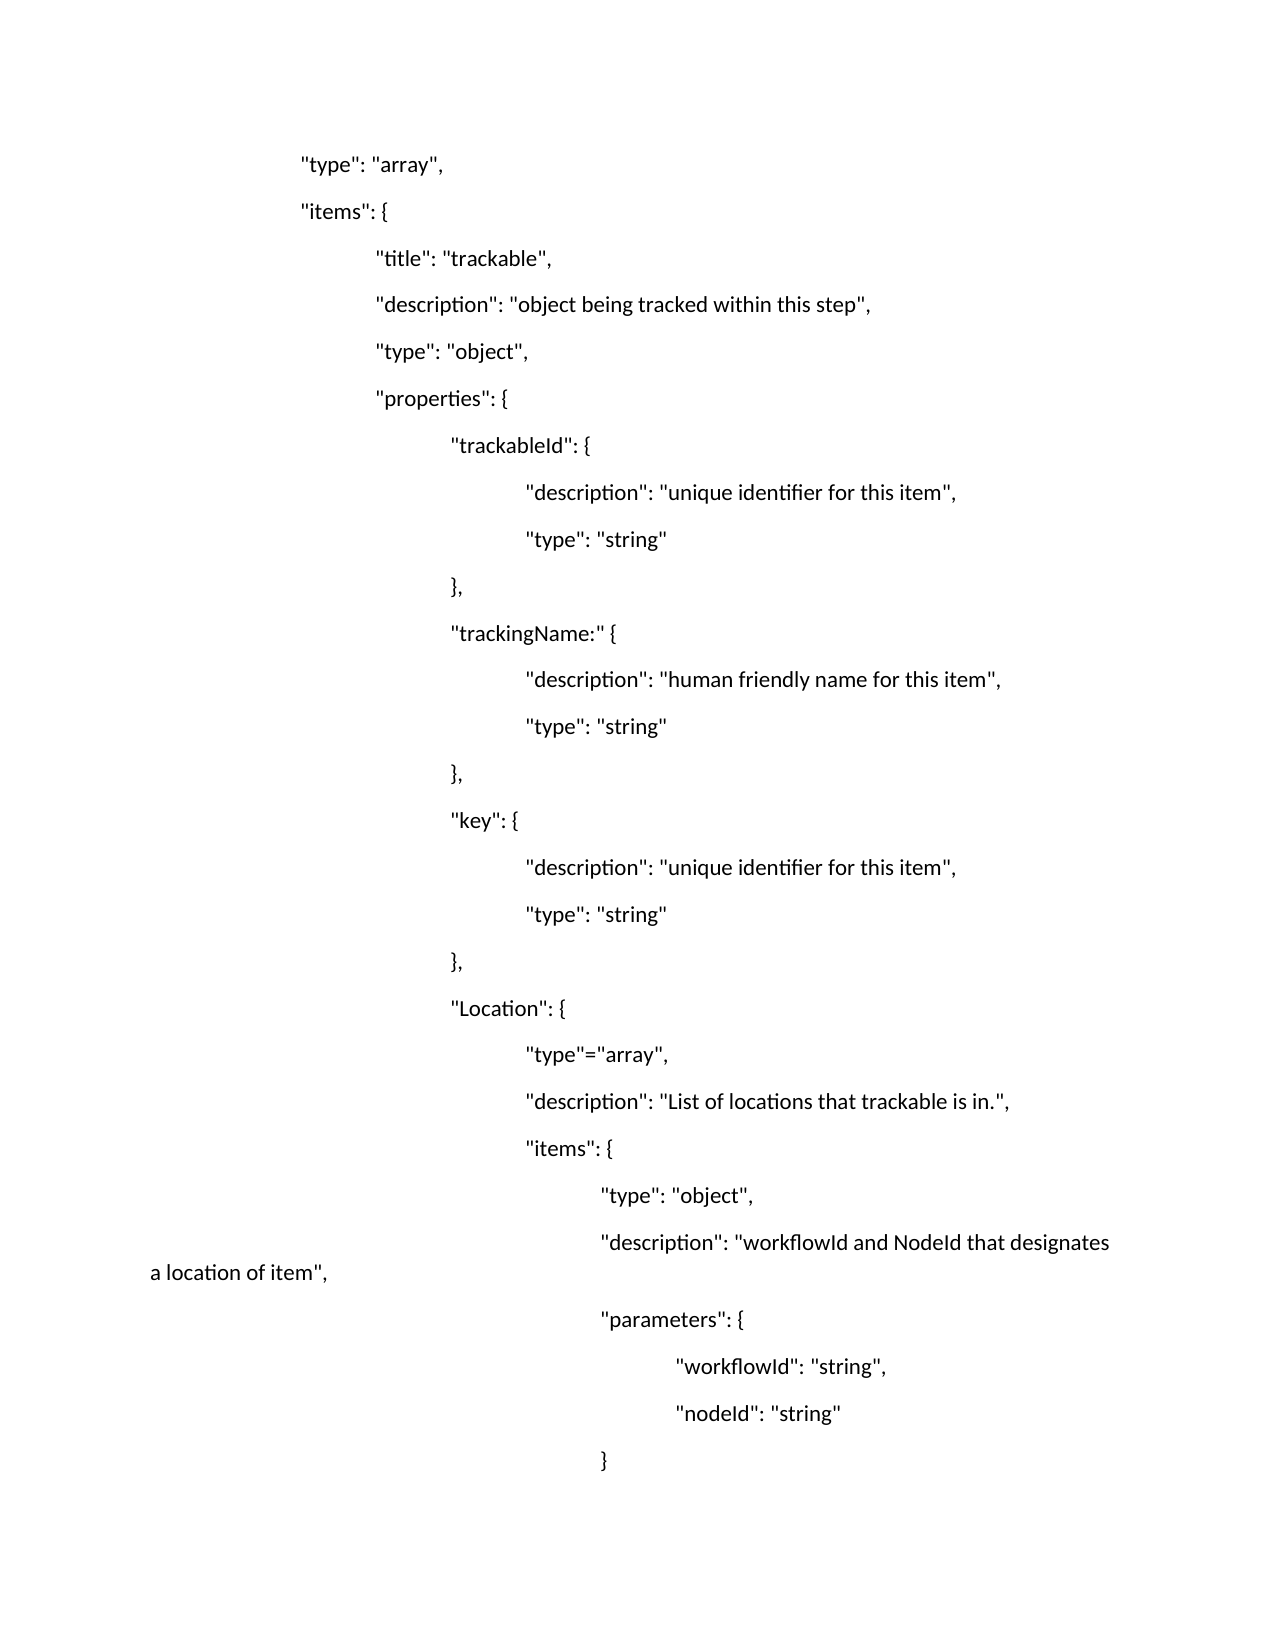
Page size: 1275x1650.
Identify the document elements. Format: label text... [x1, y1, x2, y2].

text "description": "workflowId and NodeId that designates a location of item", [150, 1228, 1125, 1286]
text "description": "unique identifier for this item", [150, 853, 1125, 881]
text "items": { [150, 1134, 1125, 1162]
text "nodeId": "string" [150, 1399, 1125, 1427]
text "Location": { [150, 994, 1125, 1022]
text "type": "string" [150, 900, 1125, 928]
text "items": { [150, 197, 1125, 225]
text "title": "trackable", [150, 244, 1125, 272]
text "description": "List of locations that trackable is in.", [150, 1087, 1125, 1116]
text }, [150, 759, 1125, 787]
text "type": "string" [150, 712, 1125, 741]
text "workflowId": "string", [150, 1352, 1125, 1380]
text "type": "array", [150, 150, 1125, 178]
text "trackableId": { [150, 431, 1125, 459]
text "type": "object", [150, 337, 1125, 366]
text "type": "object", [150, 1181, 1125, 1209]
text "parameters": { [150, 1305, 1125, 1333]
text "key": { [150, 806, 1125, 834]
text }, [150, 947, 1125, 975]
text "description": "object being tracked within this step", [150, 291, 1125, 319]
text }, [150, 572, 1125, 600]
text } [150, 1446, 1125, 1474]
text "type"="array", [150, 1041, 1125, 1069]
text "description": "unique identifier for this item", [150, 478, 1125, 506]
text "trackingName:" { [150, 619, 1125, 647]
text "properties": { [150, 384, 1125, 412]
text "description": "human friendly name for this item", [150, 666, 1125, 694]
text "type": "string" [150, 525, 1125, 553]
